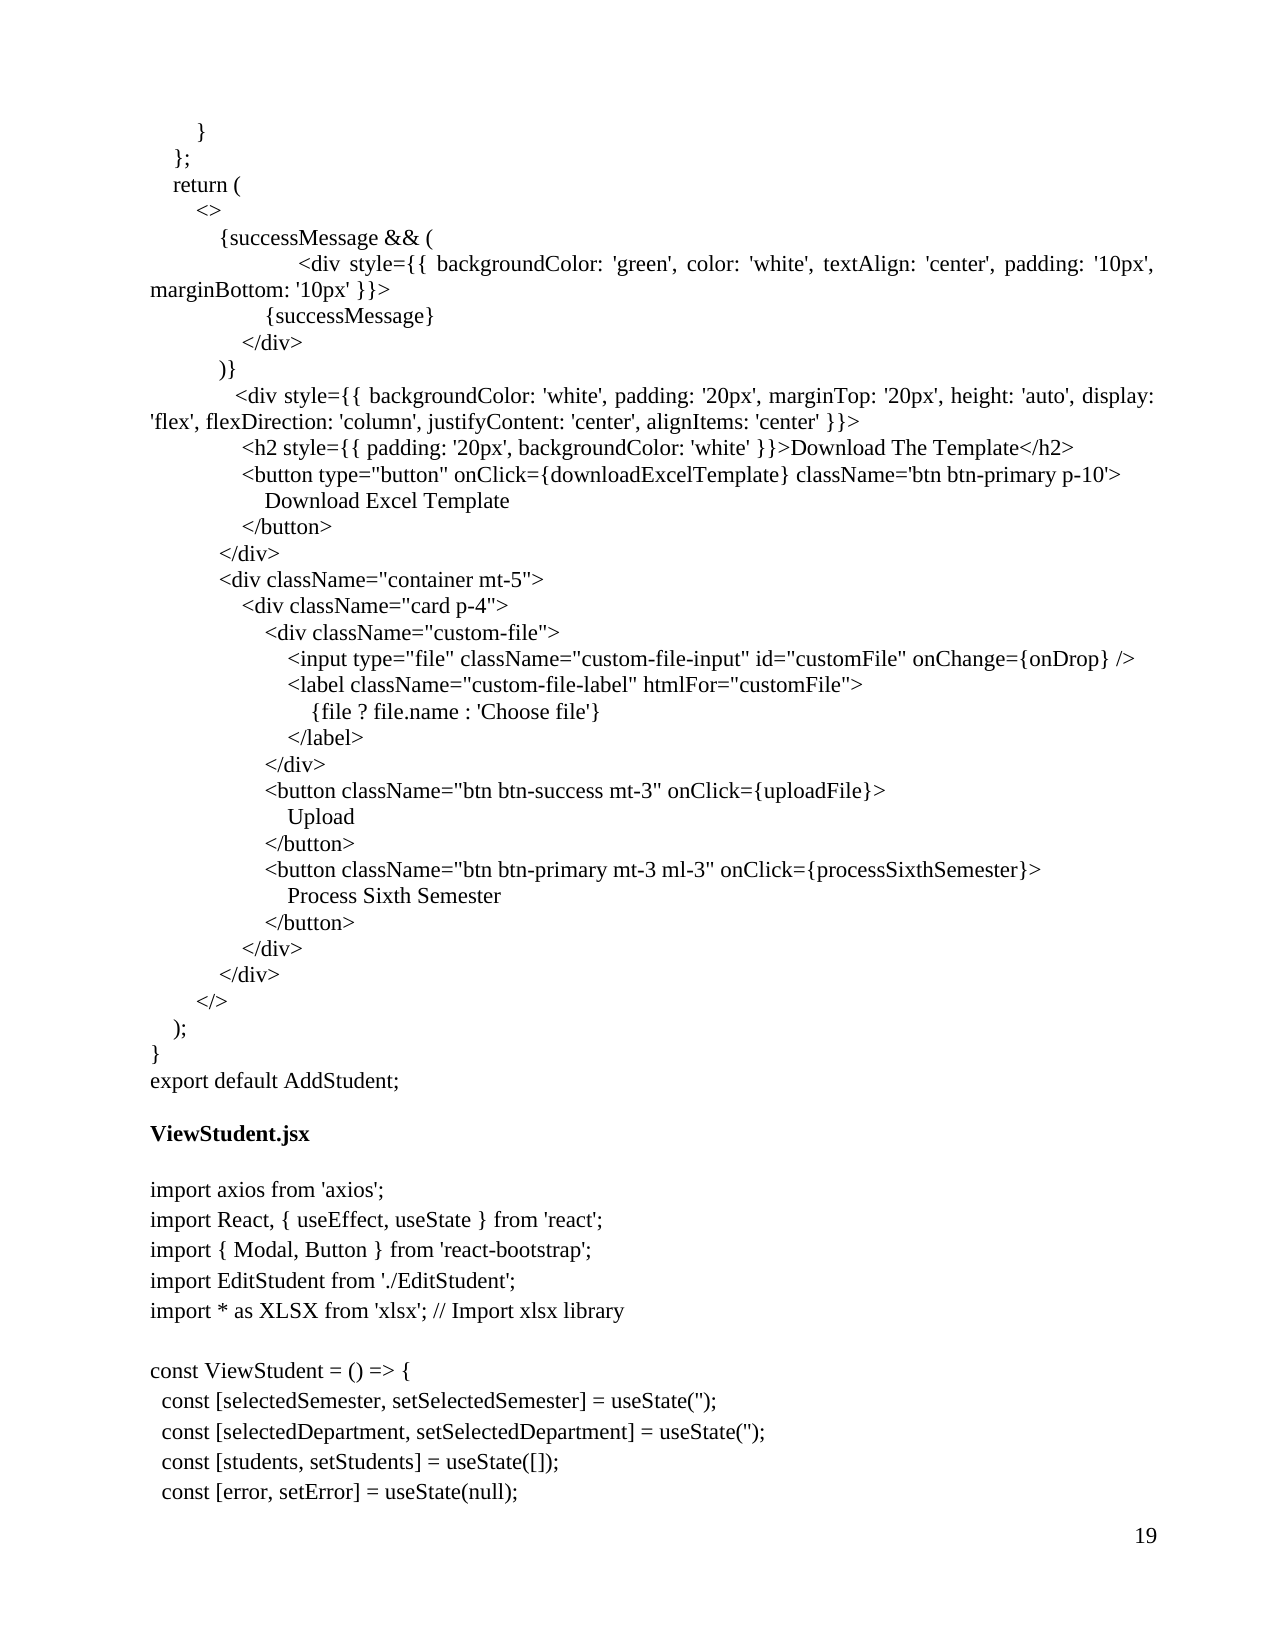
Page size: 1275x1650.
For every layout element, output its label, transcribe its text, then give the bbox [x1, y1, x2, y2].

text <input type="file" className="custom-file-input" id="customFile" onChange={onDrop} /> [150, 645, 1157, 672]
text <div style={{ backgroundColor: 'white', padding: '20px', marginTop: '20px', height: 'auto', display: 'flex', flexDirection: 'column', justifyContent: 'center', alignItems: 'center' }}> [150, 382, 1157, 434]
text )} [150, 355, 1157, 382]
text <label className="custom-file-label" htmlFor="customFile"> [150, 672, 1157, 698]
text const [selectedDepartment, setSelectedDepartment] = useState(''); [150, 1418, 1157, 1444]
text </button> [150, 830, 1157, 856]
text const [students, setStudents] = useState([]); [150, 1448, 1157, 1474]
text </div> [150, 935, 1157, 961]
text <button className="btn btn-primary mt-3 ml-3" onClick={processSixthSemester}> [150, 856, 1157, 882]
text <div className="card p-4"> [150, 592, 1157, 619]
text } [150, 1041, 1157, 1067]
text import axios from 'axios'; [150, 1176, 1157, 1202]
text }; [150, 144, 1157, 171]
text </button> [150, 909, 1157, 935]
text <div className="container mt-5"> [150, 566, 1157, 592]
text </div> [150, 540, 1157, 566]
text </div> [150, 751, 1157, 777]
text ); [150, 1014, 1157, 1041]
text <h2 style={{ padding: '20px', backgroundColor: 'white' }}>Download The Template</h2> [150, 434, 1157, 461]
text Process Sixth Semester [150, 882, 1157, 909]
text {successMessage && ( [150, 223, 1157, 250]
text const [error, setError] = useState(null); [150, 1478, 1157, 1504]
text Upload [150, 803, 1157, 830]
text ViewStudent.jsx [150, 1119, 1157, 1146]
text const ViewStudent = () => { [150, 1357, 1157, 1384]
text import EditStudent from './EditStudent'; [150, 1267, 1157, 1293]
text import * as XLSX from 'xlsx'; // Import xlsx library [150, 1297, 1157, 1323]
text const [selectedSemester, setSelectedSemester] = useState(''); [150, 1388, 1157, 1414]
text return ( [150, 171, 1157, 197]
text </> [150, 988, 1157, 1014]
text import { Modal, Button } from 'react-bootstrap'; [150, 1237, 1157, 1263]
text <button className="btn btn-success mt-3" onClick={uploadFile}> [150, 777, 1157, 803]
text Download Excel Template [150, 487, 1157, 513]
text <button type="button" onClick={downloadExcelTemplate} className='btn btn-primary p-10'> [150, 461, 1157, 487]
text } [150, 118, 1157, 144]
text <> [150, 197, 1157, 223]
text <div style={{ backgroundColor: 'green', color: 'white', textAlign: 'center', padding: '10px', marginBottom: '10px' }}> [150, 250, 1157, 303]
text <div className="custom-file"> [150, 619, 1157, 645]
text </div> [150, 329, 1157, 355]
text </label> [150, 724, 1157, 751]
text {file ? file.name : 'Choose file'} [150, 698, 1157, 724]
text </div> [150, 961, 1157, 988]
text {successMessage} [150, 303, 1157, 329]
text export default AddStudent; [150, 1067, 1157, 1093]
text </button> [150, 513, 1157, 540]
text import React, { useEffect, useState } from 'react'; [150, 1206, 1157, 1233]
